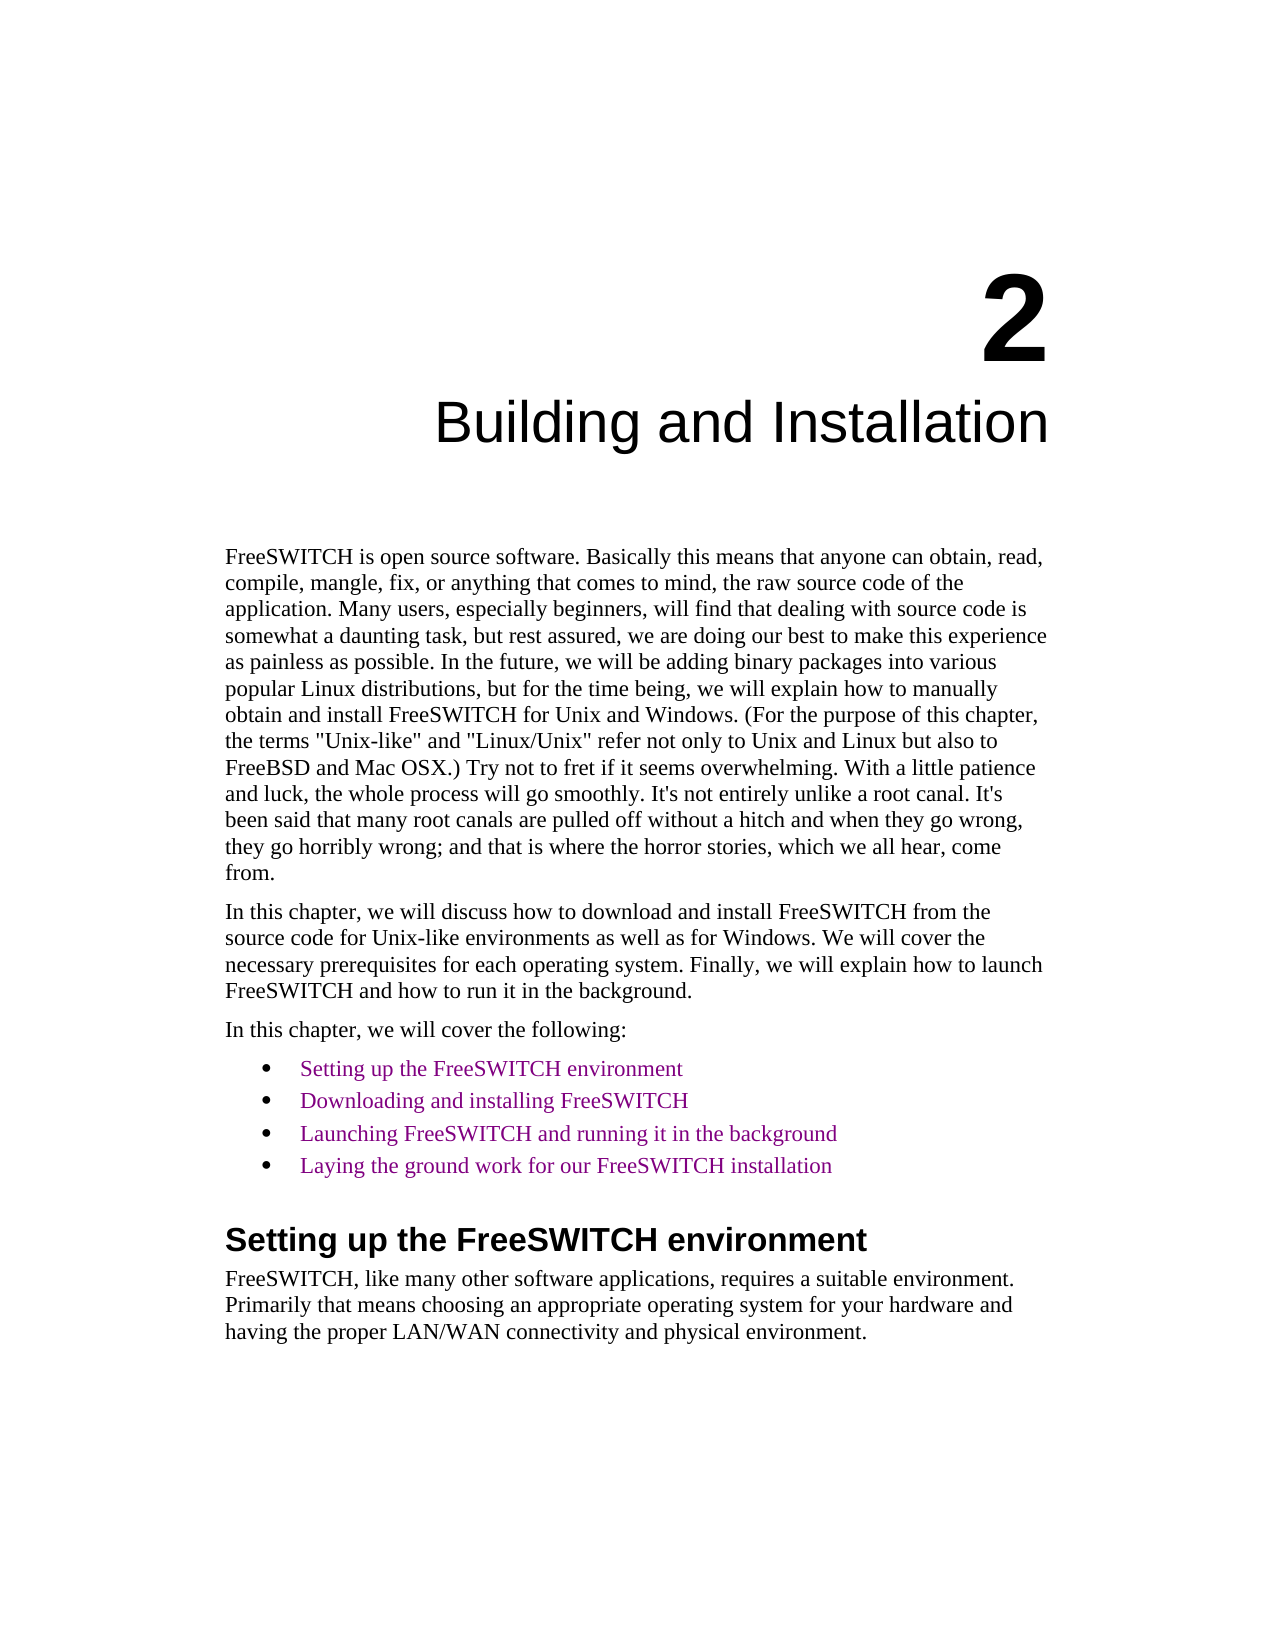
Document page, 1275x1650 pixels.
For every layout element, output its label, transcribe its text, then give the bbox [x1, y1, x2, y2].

subtitle Setting up the FreeSWITCH environment [225, 1221, 1050, 1259]
text In this chapter, we will discuss how to download and install FreeSWITCH from the source code for Unix-like environments as well as for Windows. We will cover the necessary prerequisites for each operating system. Finally, we will explain how to launch FreeSWITCH and how to run it in the background. [225, 898, 1050, 1003]
text FreeSWITCH, like many other software applications, requires a suitable environment. Primarily that means choosing an appropriate operating system for your hardware and having the proper LAN/WAN connectivity and physical environment. [225, 1265, 1050, 1344]
text In this chapter, we will cover the following: [225, 1016, 1050, 1042]
text Downloading and installing FreeSWITCH [262, 1087, 1050, 1114]
text 2 [225, 244, 1050, 388]
title Building and Installation [225, 388, 1050, 455]
text FreeSWITCH is open source software. Basically this means that anyone can obtain, read, compile, mangle, fix, or anything that comes to mind, the raw source code of the application. Many users, especially beginners, will find that dealing with source code is somewhat a daunting task, but rest assured, we are doing our best to make this experience as painless as possible. In the future, we will be adding binary packages into various popular Linux distributions, but for the time being, we will explain how to manually obtain and install FreeSWITCH for Unix and Windows. (For the purpose of this chapter, the terms "Unix-like" and "Linux/Unix" refer not only to Unix and Linux but also to FreeBSD and Mac OSX.) Try not to fret if it seems overwhelming. With a little patience and luck, the whole process will go smoothly. It's not entirely unlike a root canal. It's been said that many root canals are pulled off without a hitch and when they go wrong, they go horribly wrong; and that is where the horror stories, which we all hear, come from. [225, 543, 1050, 885]
text Laying the ground work for our FreeSWITCH installation [262, 1152, 1050, 1179]
text Launching FreeSWITCH and running it in the background [262, 1120, 1050, 1146]
text Setting up the FreeSWITCH environment [262, 1055, 1050, 1081]
